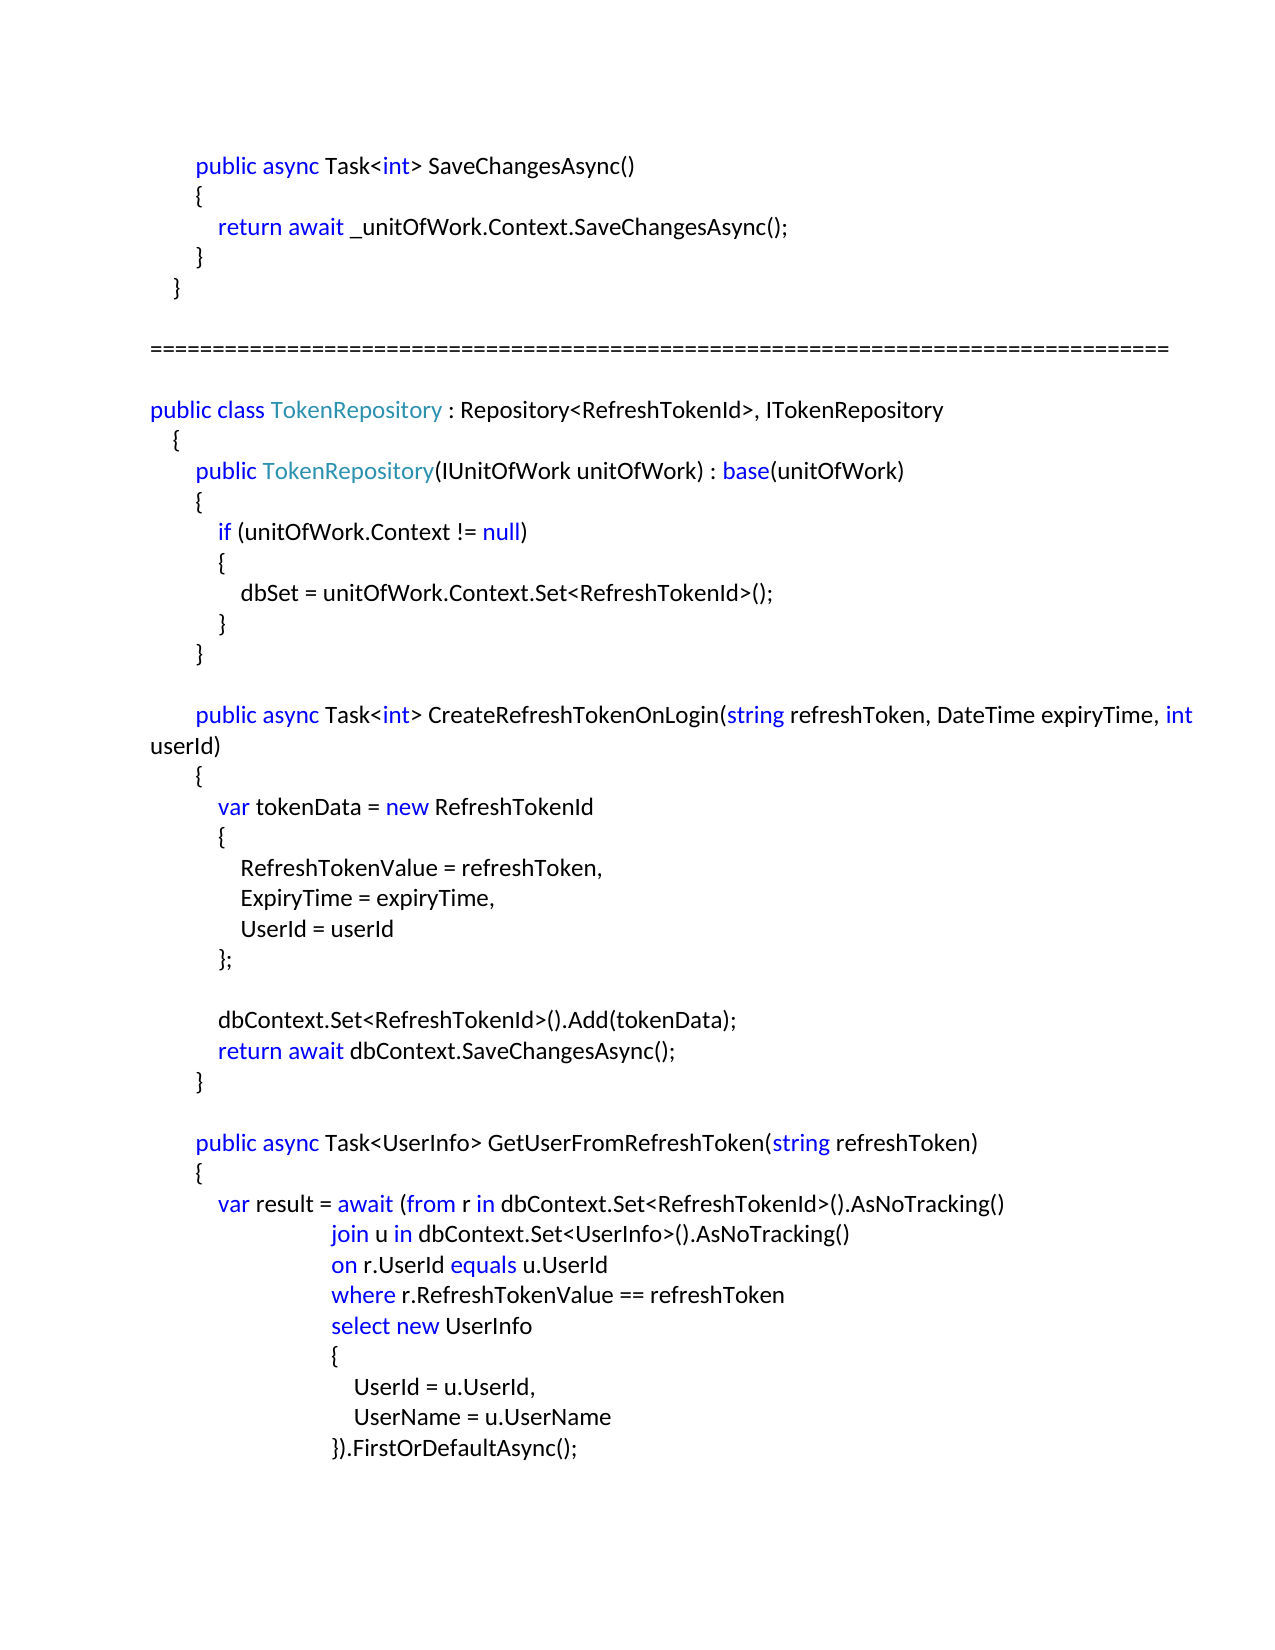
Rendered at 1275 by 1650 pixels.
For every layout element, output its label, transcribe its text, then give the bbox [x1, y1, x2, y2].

text var result = await (from r in dbContext.Set<RefreshTokenId>().AsNoTracking() [150, 1188, 1200, 1218]
text public async Task<int> CreateRefreshTokenOnLogin(string refreshToken, DateTime expiryTime, int userId) [150, 699, 1200, 760]
text var tokenData = new RefreshTokenId [150, 791, 1200, 821]
text } [150, 1066, 1200, 1096]
text { [150, 760, 1200, 791]
text UserName = u.UserName [150, 1401, 1200, 1432]
text }; [150, 943, 1200, 974]
text ExpiryTime = expiryTime, [150, 882, 1200, 913]
text public class TokenRepository : Repository<RefreshTokenId>, ITokenRepository [150, 394, 1200, 425]
text { [150, 181, 1200, 211]
text dbContext.Set<RefreshTokenId>().Add(tokenData); [150, 1004, 1200, 1035]
text UserId = u.UserId, [150, 1371, 1200, 1401]
text { [150, 425, 1200, 455]
text dbSet = unitOfWork.Context.Set<RefreshTokenId>(); [150, 577, 1200, 608]
text { [150, 821, 1200, 852]
text return await dbContext.SaveChangesAsync(); [150, 1035, 1200, 1066]
text UserId = userId [150, 913, 1200, 943]
text } [150, 638, 1200, 669]
text } [150, 272, 1200, 303]
text { [150, 547, 1200, 577]
text return await _unitOfWork.Context.SaveChangesAsync(); [150, 211, 1200, 242]
text ================================================================================== [150, 333, 1200, 364]
text public TokenRepository(IUnitOfWork unitOfWork) : base(unitOfWork) [150, 455, 1200, 486]
text select new UserInfo [150, 1310, 1200, 1340]
text } [150, 242, 1200, 272]
text RefreshTokenValue = refreshToken, [150, 852, 1200, 882]
text { [150, 1157, 1200, 1188]
text on r.UserId equals u.UserId [150, 1249, 1200, 1279]
text join u in dbContext.Set<UserInfo>().AsNoTracking() [150, 1218, 1200, 1249]
text if (unitOfWork.Context != null) [150, 516, 1200, 547]
text public async Task<UserInfo> GetUserFromRefreshToken(string refreshToken) [150, 1127, 1200, 1157]
text { [150, 486, 1200, 516]
text { [150, 1340, 1200, 1371]
text }).FirstOrDefaultAsync(); [150, 1432, 1200, 1462]
text } [150, 608, 1200, 638]
text public async Task<int> SaveChangesAsync() [150, 150, 1200, 181]
text where r.RefreshTokenValue == refreshToken [150, 1279, 1200, 1310]
